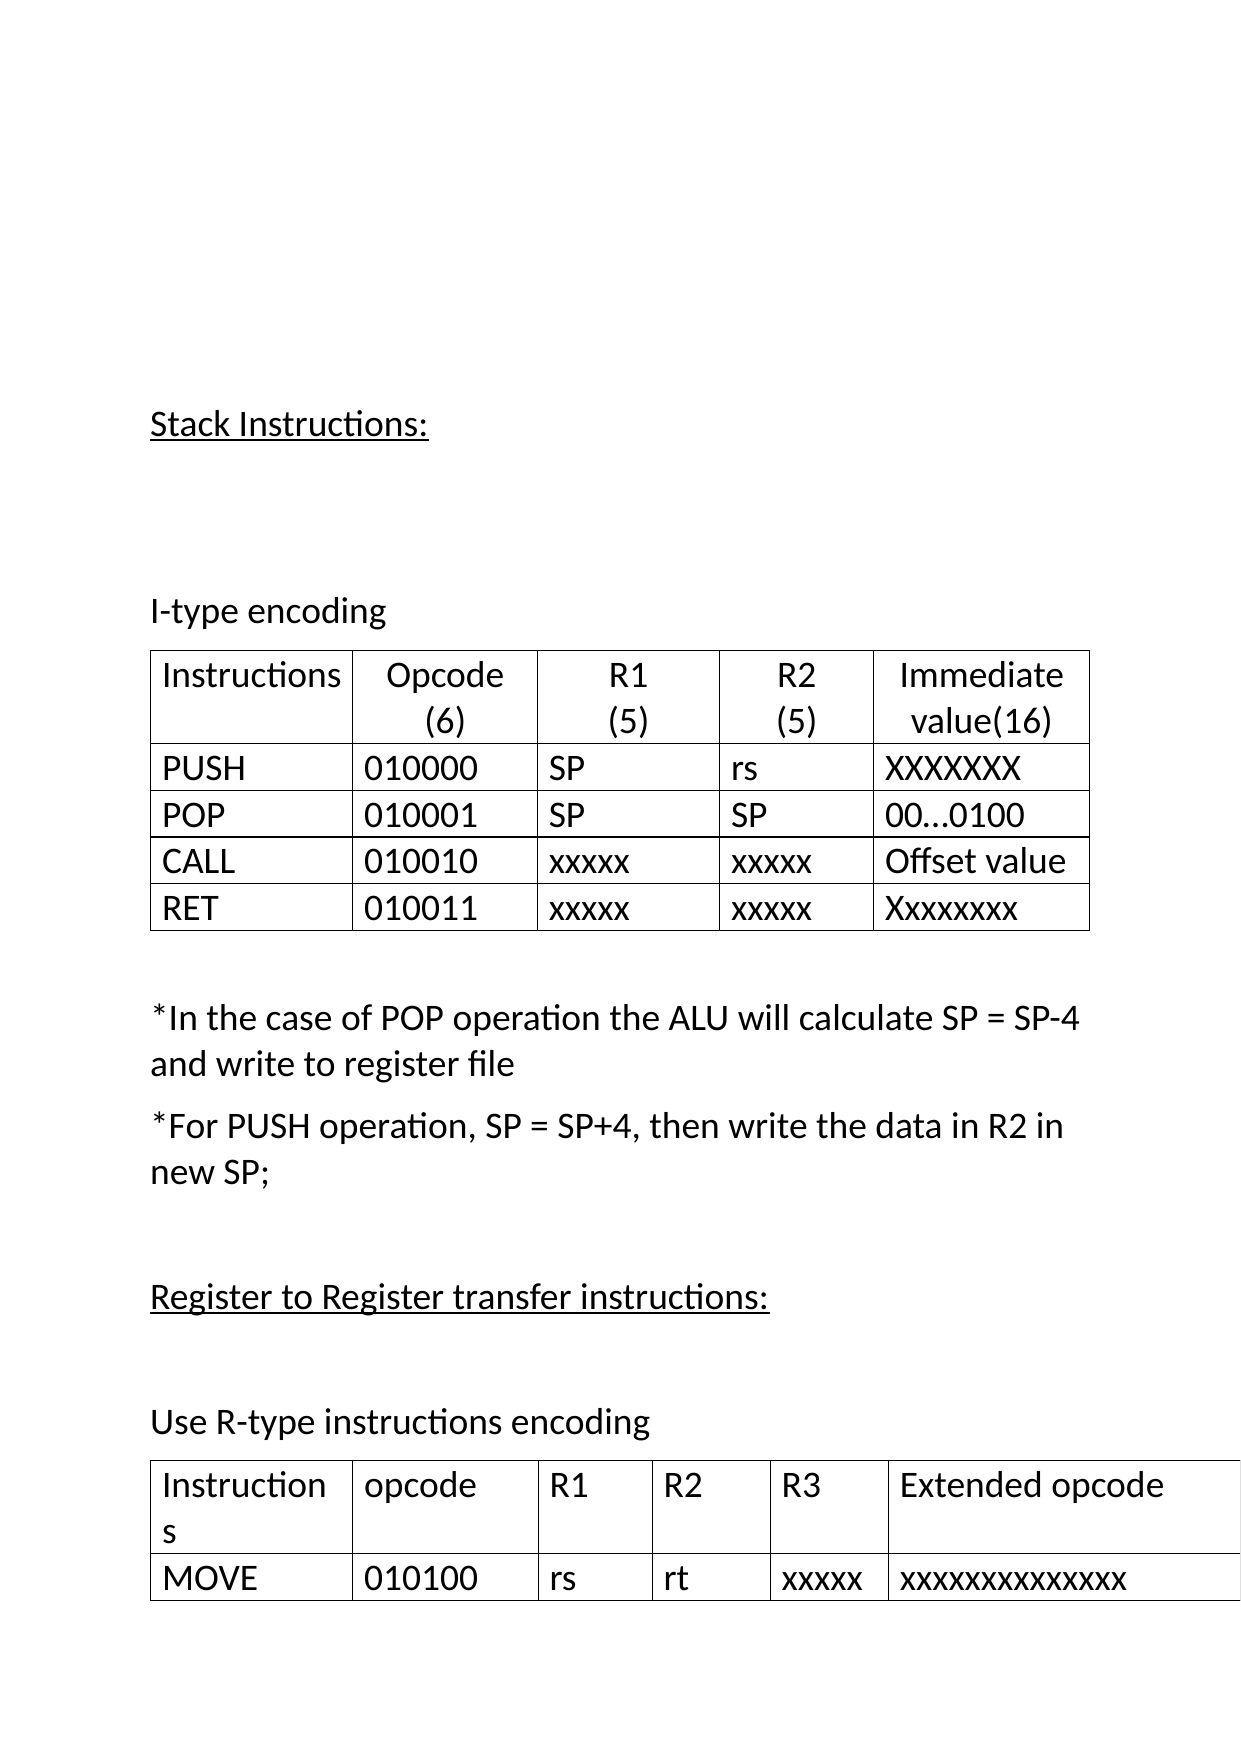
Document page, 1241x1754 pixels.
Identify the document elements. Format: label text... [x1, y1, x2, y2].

table_cell 010011 [353, 884, 537, 930]
text I-type encoding [150, 587, 1090, 633]
text *In the case of POP operation the ALU will calculate SP = SP-4 and write to register file [150, 994, 1090, 1085]
table_cell rs [539, 1554, 652, 1600]
table_cell POP [151, 791, 352, 836]
table_cell SP [720, 791, 873, 836]
table_cell xxxxxxxxxxxxxx [889, 1554, 1240, 1600]
table_cell 010010 [353, 838, 537, 883]
table_cell CALL [151, 838, 352, 883]
table_cell xxxxx [771, 1554, 888, 1600]
table_cell 010000 [353, 744, 537, 789]
table_cell xxxxx [538, 838, 719, 883]
text Use R-type instructions encoding [150, 1398, 1090, 1444]
table_cell 010100 [353, 1554, 538, 1600]
table_header Instructions [151, 651, 352, 743]
table_header R1 [539, 1461, 652, 1553]
table_cell RET [151, 884, 352, 930]
text Stack Instructions: [150, 400, 1090, 446]
table_cell Xxxxxxxx [874, 884, 1089, 930]
text Register to Register transfer instructions: [150, 1273, 1090, 1319]
table_header Extended opcode [889, 1461, 1240, 1553]
table_header R3 [771, 1461, 888, 1553]
table_cell 010001 [353, 791, 537, 836]
table_cell 00…0100 [874, 791, 1089, 836]
table_cell xxxxx [720, 838, 873, 883]
table_cell rt [653, 1554, 770, 1600]
text *For PUSH operation, SP = SP+4, then write the data in R2 in new SP; [150, 1102, 1090, 1194]
table_cell SP [538, 744, 719, 789]
table_header opcode [353, 1461, 538, 1553]
table_cell PUSH [151, 744, 352, 789]
table_cell rs [720, 744, 873, 789]
table_header Immediate value(16) [874, 651, 1089, 743]
table_cell xxxxx [538, 884, 719, 930]
table_header Instructions [151, 1461, 352, 1553]
table_header Opcode (6) [353, 651, 537, 743]
table_cell xxxxx [720, 884, 873, 930]
table_header R1 (5) [538, 651, 719, 743]
table_cell Offset value [874, 838, 1089, 883]
table_header R2 [653, 1461, 770, 1553]
table_cell SP [538, 791, 719, 836]
table_cell XXXXXXX [874, 744, 1089, 789]
table_cell MOVE [151, 1554, 352, 1600]
table_header R2 (5) [720, 651, 873, 743]
